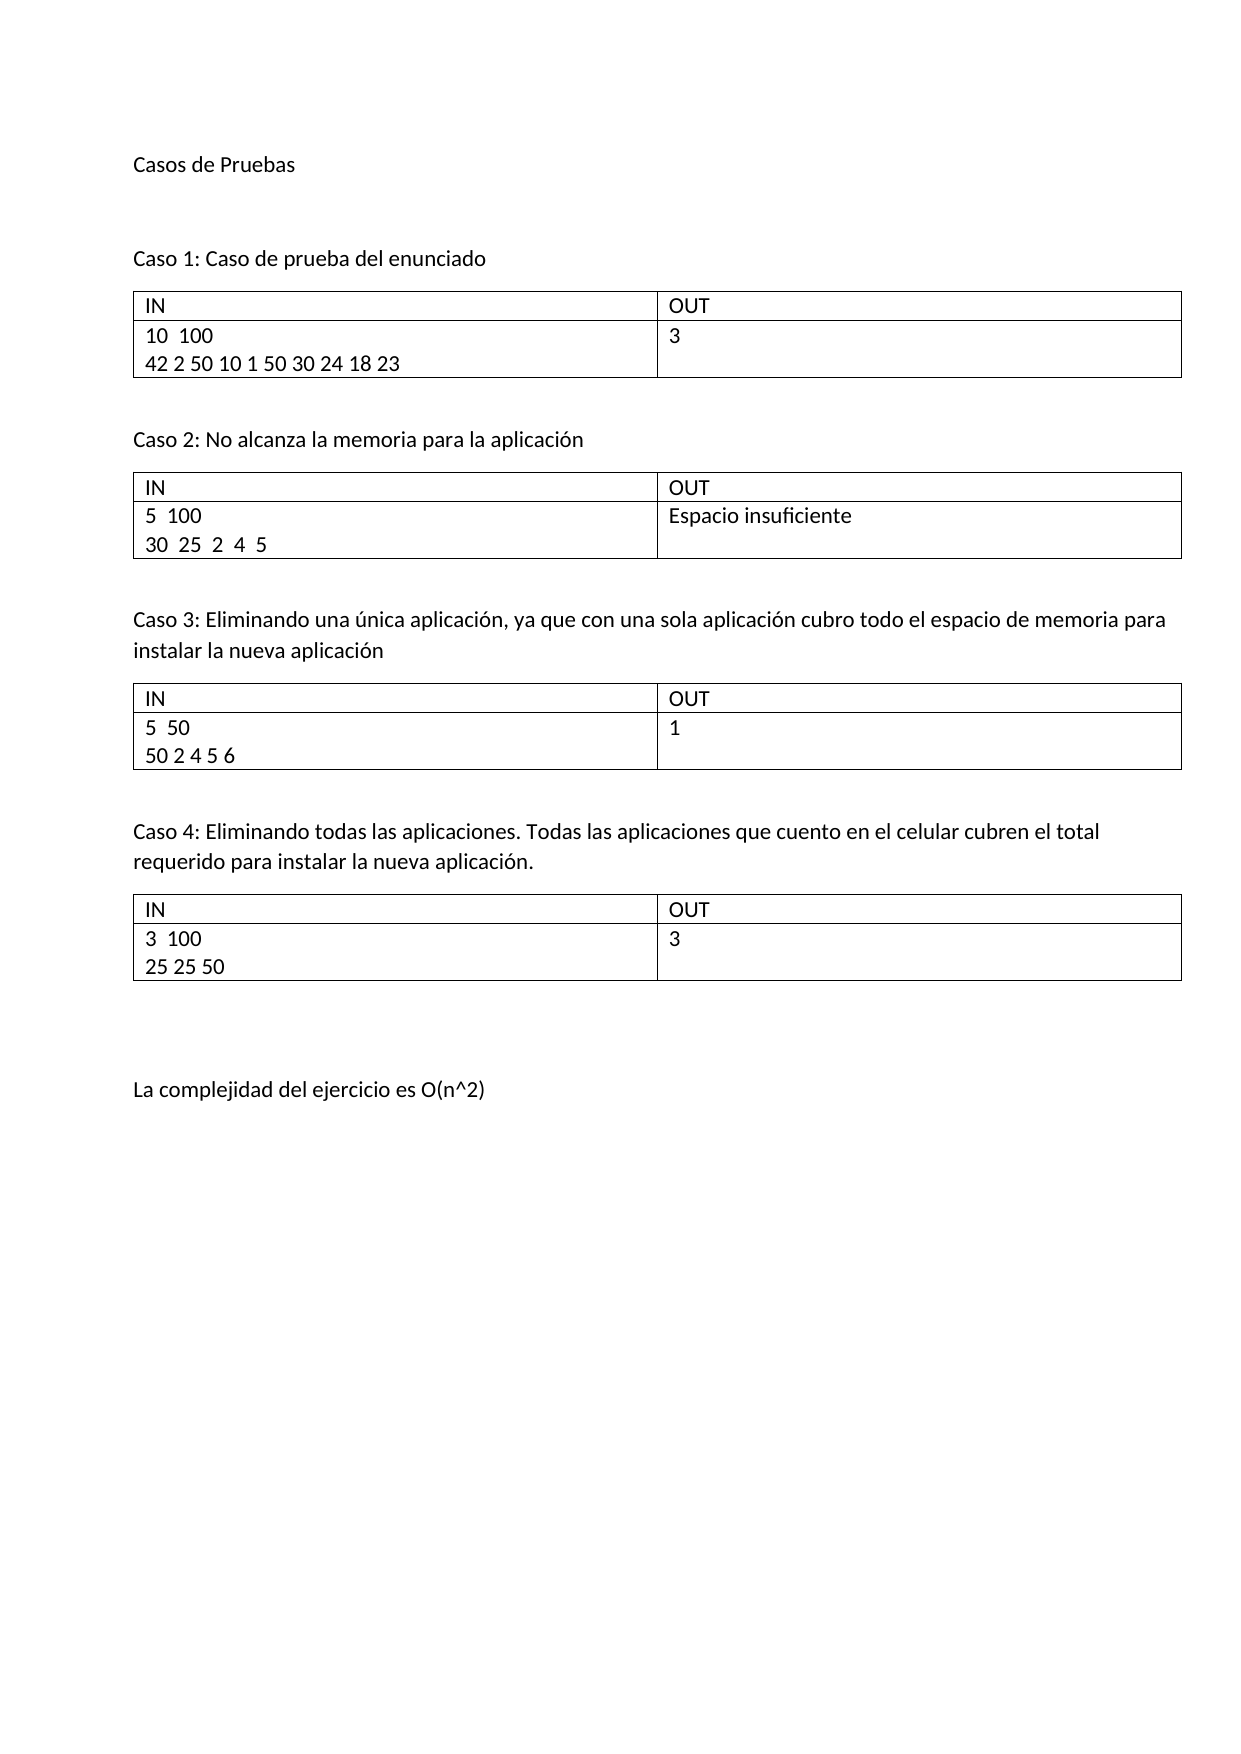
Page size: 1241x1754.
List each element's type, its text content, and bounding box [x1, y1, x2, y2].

text Caso 3: Eliminando una única aplicación, ya que con una sola aplicación cubro todo el espacio de memoria para instalar la nueva aplicación [133, 606, 1182, 664]
table_header IN [134, 473, 657, 501]
text La complejidad del ejercicio es O(n^2) [133, 1075, 1182, 1103]
table_header IN [134, 895, 657, 923]
table_cell 1 [658, 713, 1181, 769]
text Caso 2: No alcanza la memoria para la aplicación [133, 425, 1182, 453]
table_cell 3 [658, 321, 1181, 377]
table_cell 3 [658, 924, 1181, 980]
table_cell Espacio insuficiente [658, 502, 1181, 558]
table_header IN [134, 684, 657, 712]
table_cell 5 100 30 25 2 4 5 [134, 502, 657, 558]
table_cell 3 100 25 25 50 [134, 924, 657, 980]
table_header IN [134, 292, 657, 320]
table_cell 5 50 50 2 4 5 6 [134, 713, 657, 769]
table_header OUT [658, 292, 1181, 320]
table_header OUT [658, 684, 1181, 712]
table_header OUT [658, 473, 1181, 501]
table_header OUT [658, 895, 1181, 923]
text Caso 4: Eliminando todas las aplicaciones. Todas las aplicaciones que cuento en el celular cubren el total requerido para instalar la nueva aplicación. [133, 817, 1182, 875]
text Casos de Pruebas [133, 150, 1182, 178]
table_cell 10 100 42 2 50 10 1 50 30 24 18 23 [134, 321, 657, 377]
text Caso 1: Caso de prueba del enunciado [133, 244, 1182, 272]
